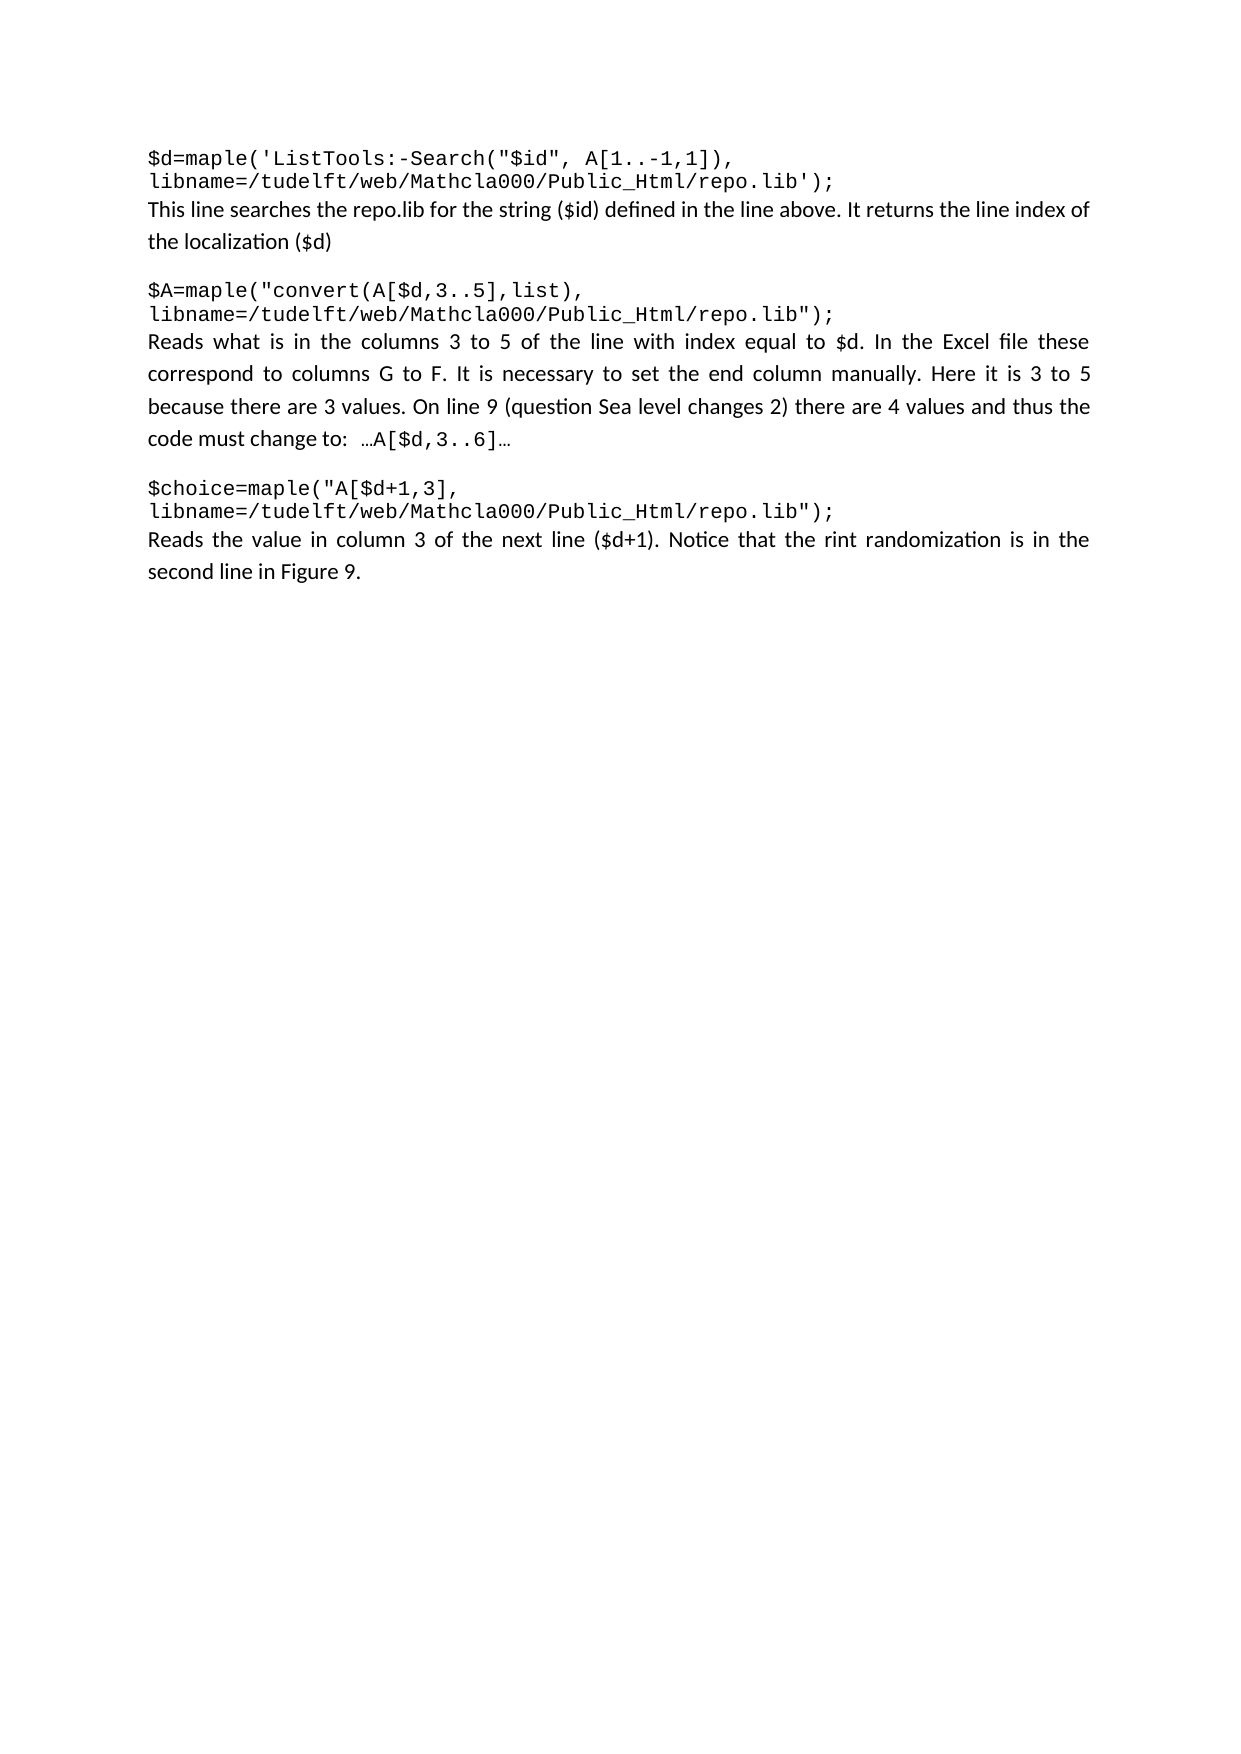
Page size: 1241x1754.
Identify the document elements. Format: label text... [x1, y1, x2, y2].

text Reads the value in column 3 of the next line ($d+1). Notice that the rint randomization is in the second line in Figure 9. [148, 525, 1093, 585]
text $A=maple("convert(A[$d,3..5],list), libname=/tudelft/web/Mathcla000/Public_Html/repo.lib"); [148, 280, 1093, 327]
text $d=maple('ListTools:-Search("$id", A[1..-1,1]), libname=/tudelft/web/Mathcla000/Public_Html/repo.lib'); [148, 148, 1093, 195]
text Reads what is in the columns 3 to 5 of the line with index equal to $d. In the Excel file these correspond to columns G to F. It is necessary to set the end column manually. Here it is 3 to 5 because there are 3 values. On line 9 (question Sea level changes 2) there are 4 values and thus the code must change to: …A[$d,3..6]… [148, 327, 1093, 452]
text This line searches the repo.lib for the string ($id) defined in the line above. It returns the line index of the localization ($d) [148, 195, 1093, 255]
text $choice=maple("A[$d+1,3], libname=/tudelft/web/Mathcla000/Public_Html/repo.lib"); [148, 478, 1093, 525]
